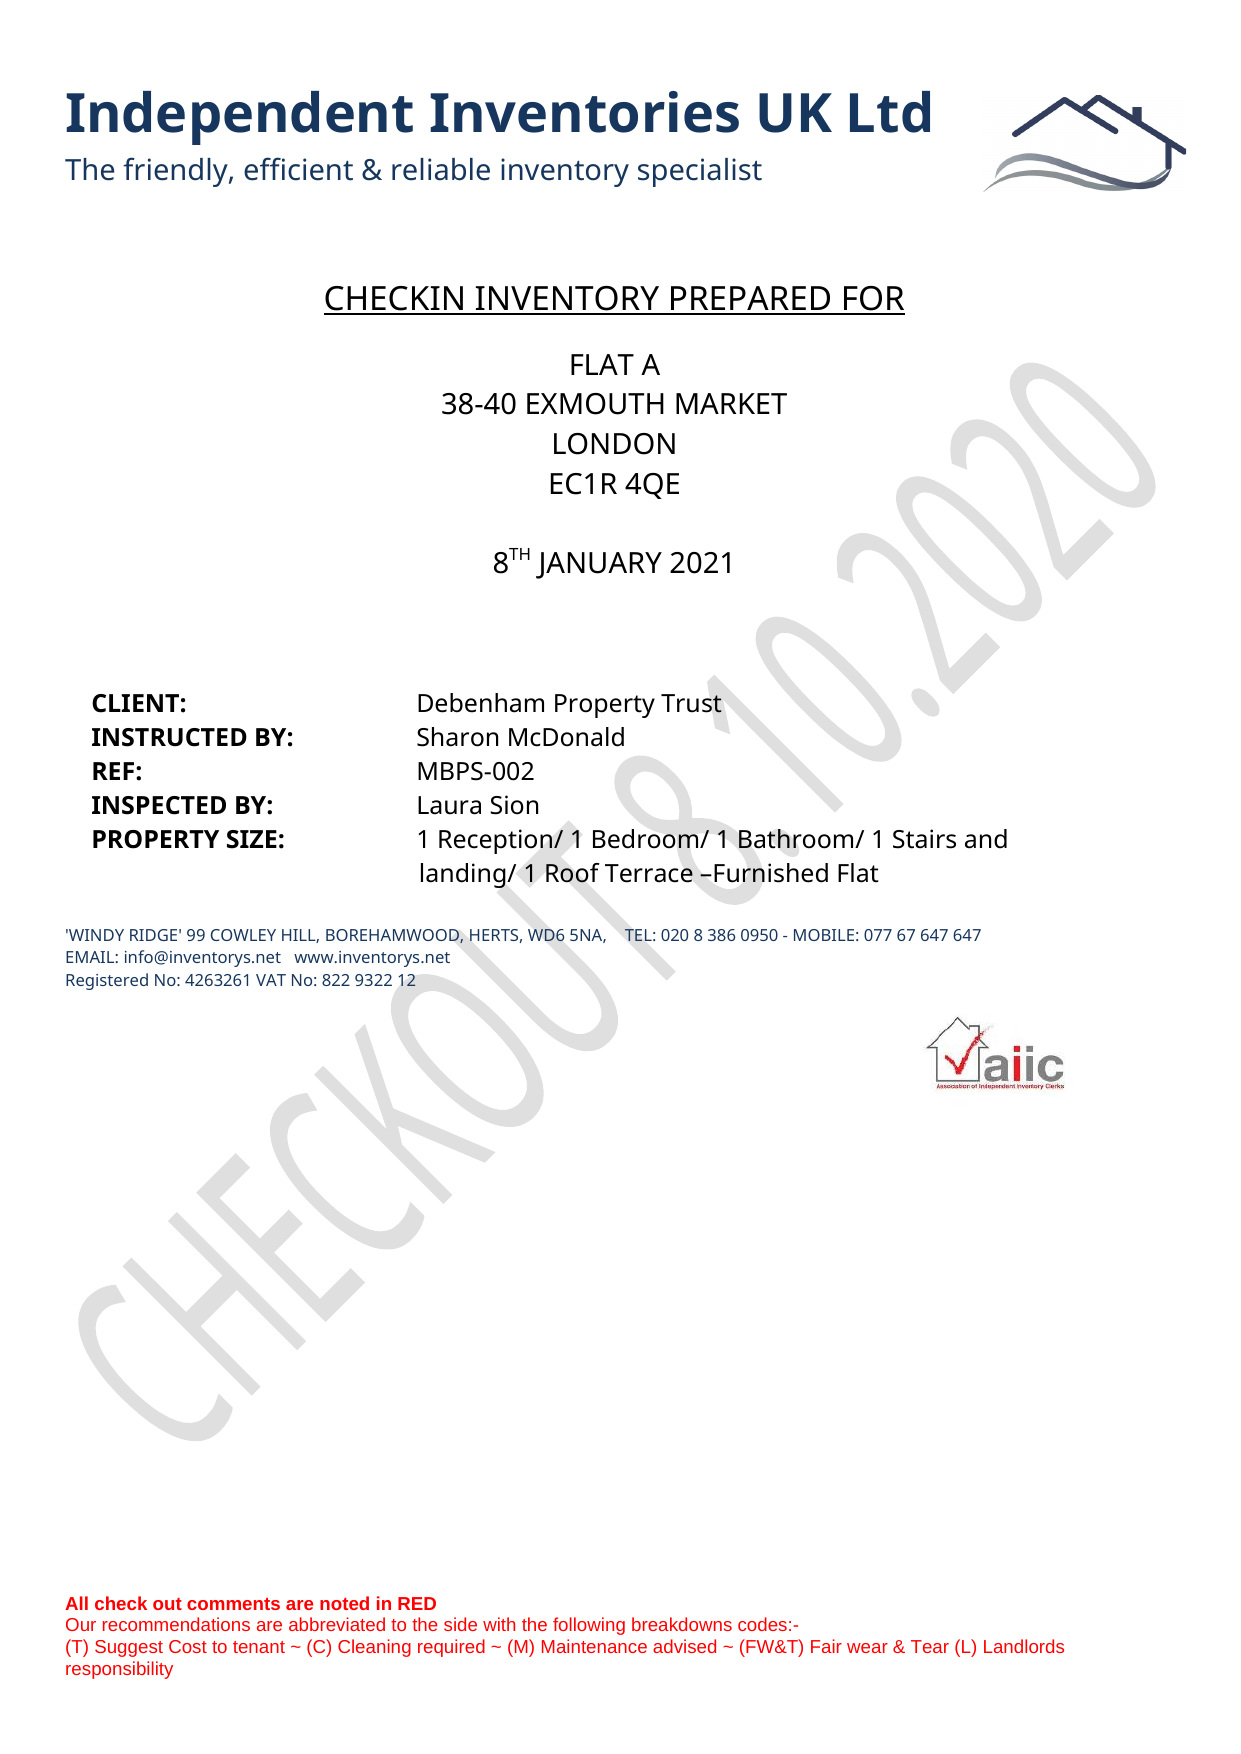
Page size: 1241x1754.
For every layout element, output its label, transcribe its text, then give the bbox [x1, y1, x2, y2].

table_header Debenham Property Trust [405, 686, 1113, 719]
table_cell INSPECTED BY: [80, 788, 405, 822]
table_cell MBPS-002 [405, 754, 1113, 788]
picture [981, 95, 1187, 192]
text 'WINDY RIDGE' 99 COWLEY HILL, BOREHAMWOOD, HERTS, WD6 5NA, TEL: 020 8 386 0950 - MOBILE: 077 67 647 647 EMAIL: info@inventorys.net www.inventorys.net Registered No: 4263261 VAT No: 822 9322 12 [65, 923, 1163, 992]
text LONDON [65, 423, 1163, 463]
text 8TH JANUARY 2021 [65, 542, 1163, 582]
text CHECKIN INVENTORY PREPARED FOR [65, 274, 1163, 320]
picture [907, 999, 1080, 1107]
text EC1R 4QE [65, 463, 1163, 503]
table_cell Sharon McDonald [405, 720, 1113, 754]
table_header CLIENT: [80, 686, 405, 719]
text 38-40 EXMOUTH MARKET [65, 384, 1163, 423]
table_cell Laura Sion [405, 788, 1113, 822]
table_cell 1 Reception/ 1 Bedroom/ 1 Bathroom/ 1 Stairs and landing/ 1 Roof Terrace –Furnished Flat [405, 822, 1113, 890]
table_cell INSTRUCTED BY: [80, 720, 405, 754]
text FLAT A [65, 344, 1163, 384]
table_cell PROPERTY SIZE: [80, 822, 405, 890]
table_cell REF: [80, 754, 405, 788]
